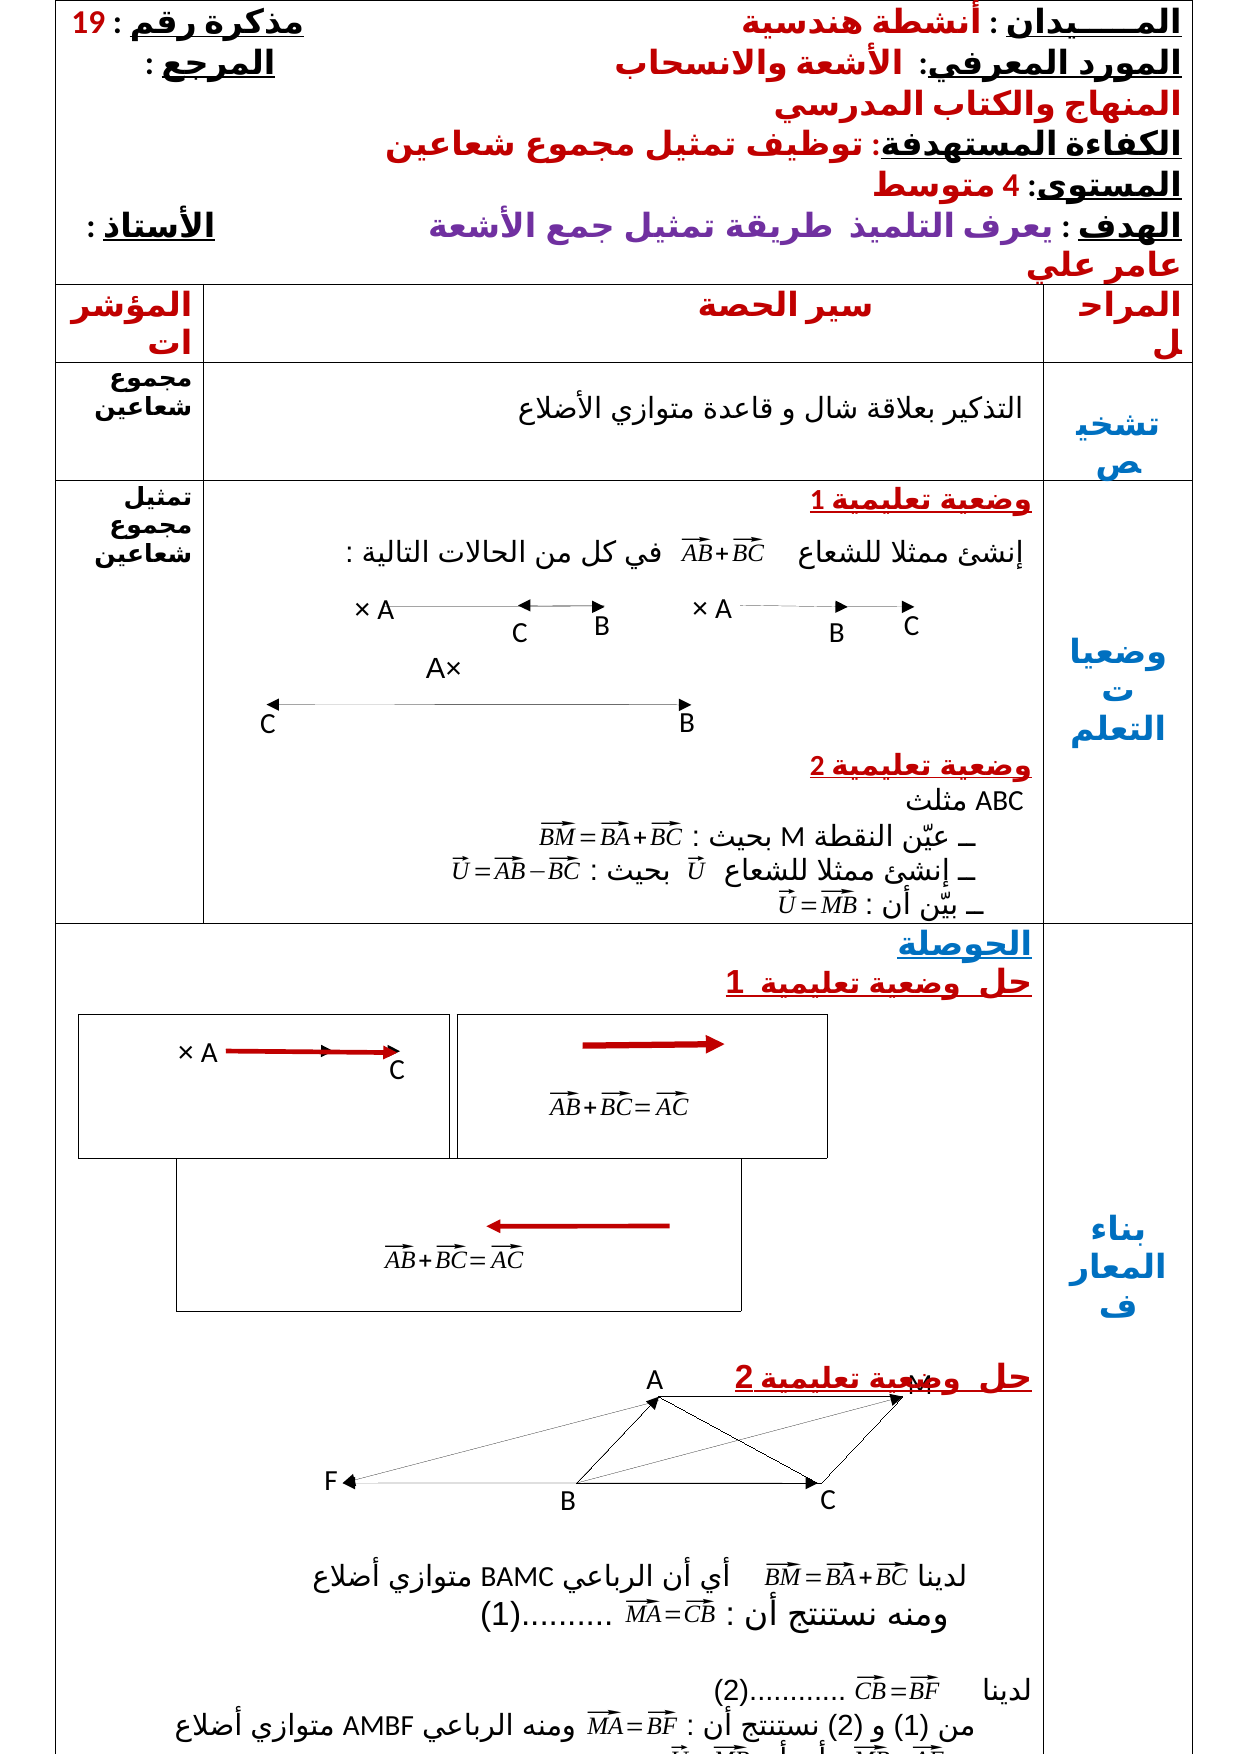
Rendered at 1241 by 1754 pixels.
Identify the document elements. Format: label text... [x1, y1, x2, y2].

table_cell تمثيل مجموع شعاعين [56, 481, 203, 923]
table_cell وضعية تعليمية 1 إنشئ ممثلا للشعاع في كل من الحالات التالية : وضعية تعليمية 2 ABC مثلث ــ عيّن النقطة M بحيث : ــ إنشئ ممثلا للشعاع بحيث : ــ بيّن أن : [204, 481, 1043, 923]
table_header المـــــيدان : أنشطة هندسية مذكرة رقم : 19 المورد المعرفي: الأشعة والانسحاب المرجع : المنهاج والكتاب المدرسي الكفاءة المستهدفة: توظيف تمثيل مجموع شعاعين المستوى: 4 متوسط الهدف : يعرف التلميذ طريقة تمثيل جمع الأشعة الأستاذ : عامر علي [56, 1, 1192, 284]
table_cell بناء المعارف [1044, 924, 1192, 1754]
table_cell التذكير بعلاقة شال و قاعدة متوازي الأضلاع [204, 363, 1043, 480]
table_cell تشخيص [1044, 363, 1192, 480]
table_cell سير الحصة [204, 285, 1043, 362]
table_cell المؤشرات [56, 285, 203, 362]
table_cell المراحل [1044, 285, 1192, 362]
table_cell وضعيات التعلم [1044, 481, 1192, 923]
table_cell مجموع شعاعين [56, 363, 203, 480]
table_cell الحوصلة حل وضعية تعليمية 1 حل وضعية تعليمية 2 لدينا أي أن الرباعي BAMC متوازي أضلاع ومنه نستنتج أن : ..........(1) لدينا ............(2) من (1) و (2) نستنتج أن : ومنه الرباعي AMBF متوازي أضلاع ومنه أي أن [56, 924, 1043, 1754]
